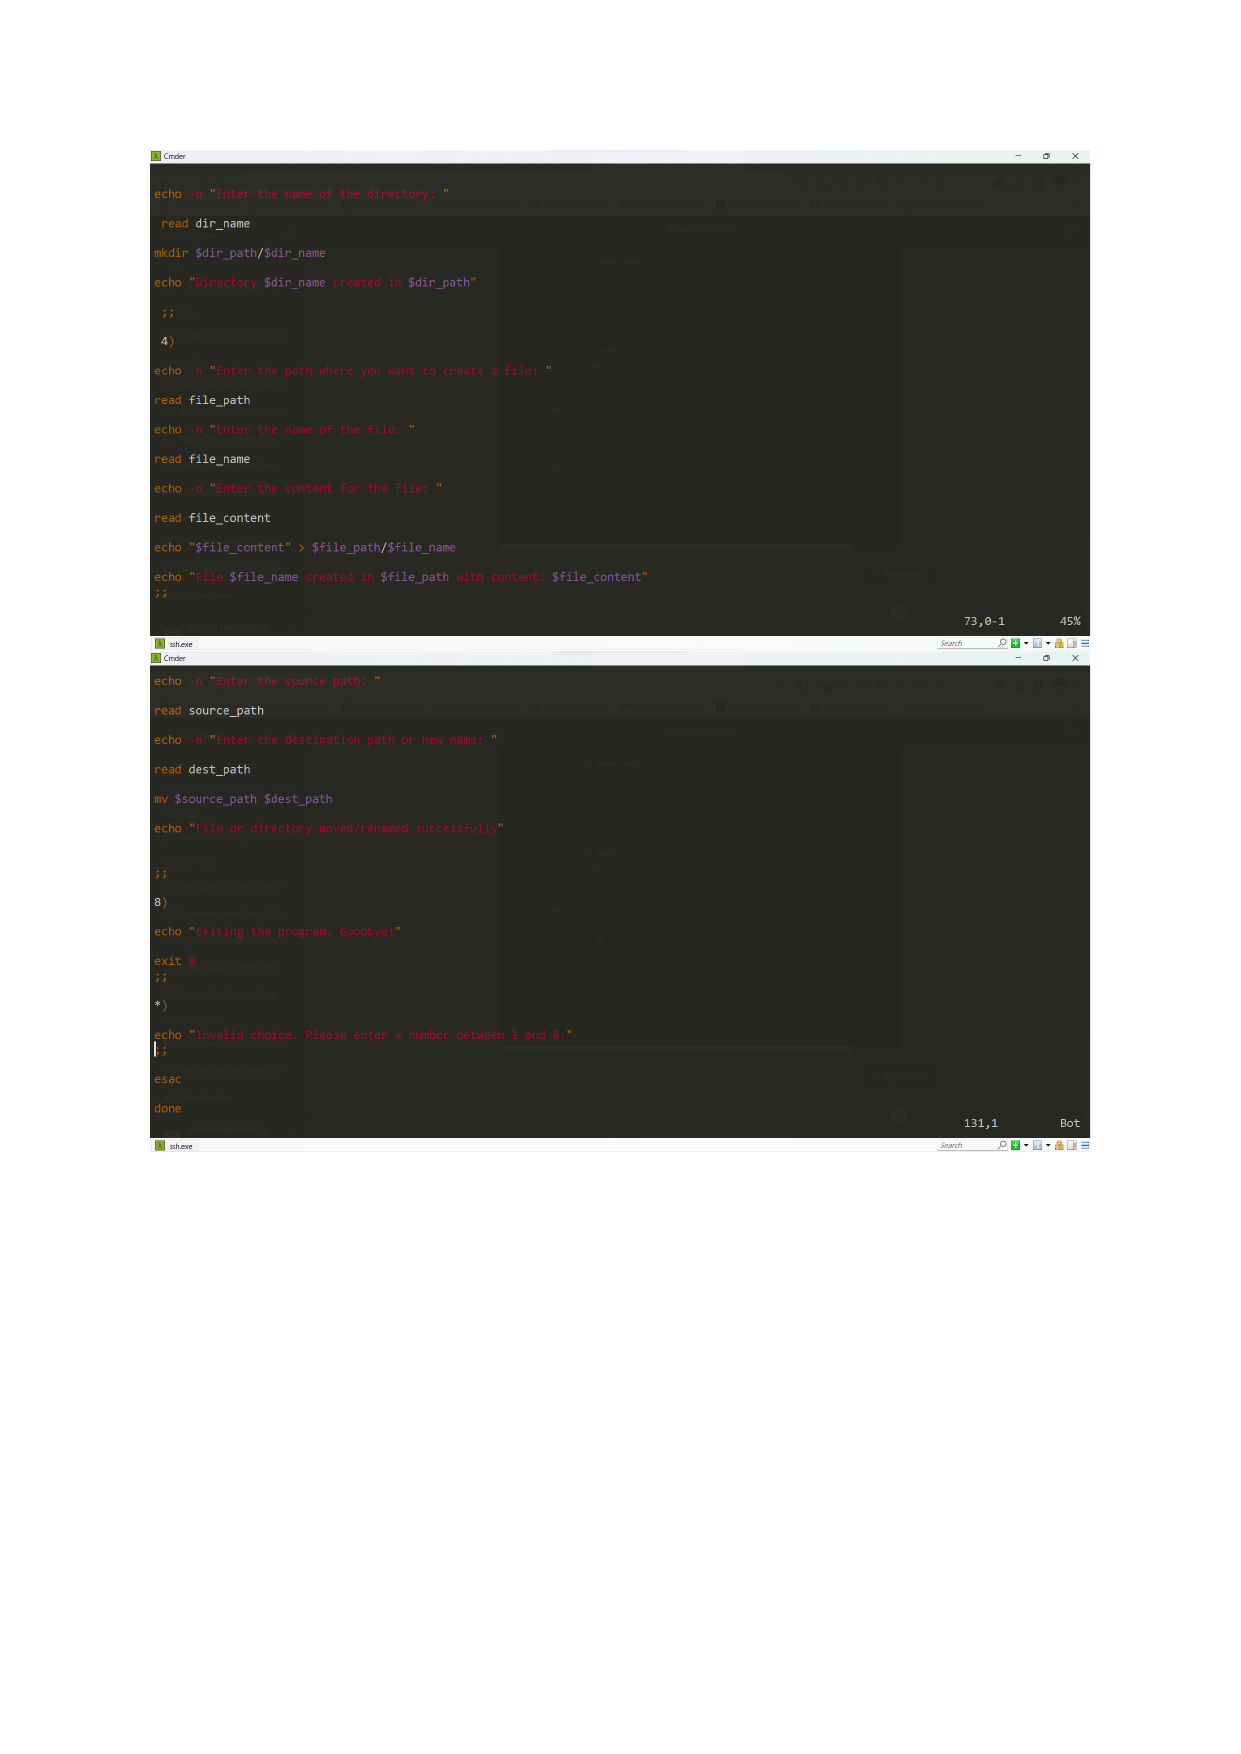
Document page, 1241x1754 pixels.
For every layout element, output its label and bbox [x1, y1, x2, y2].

picture [150, 651, 1091, 1152]
picture [150, 150, 1091, 650]
